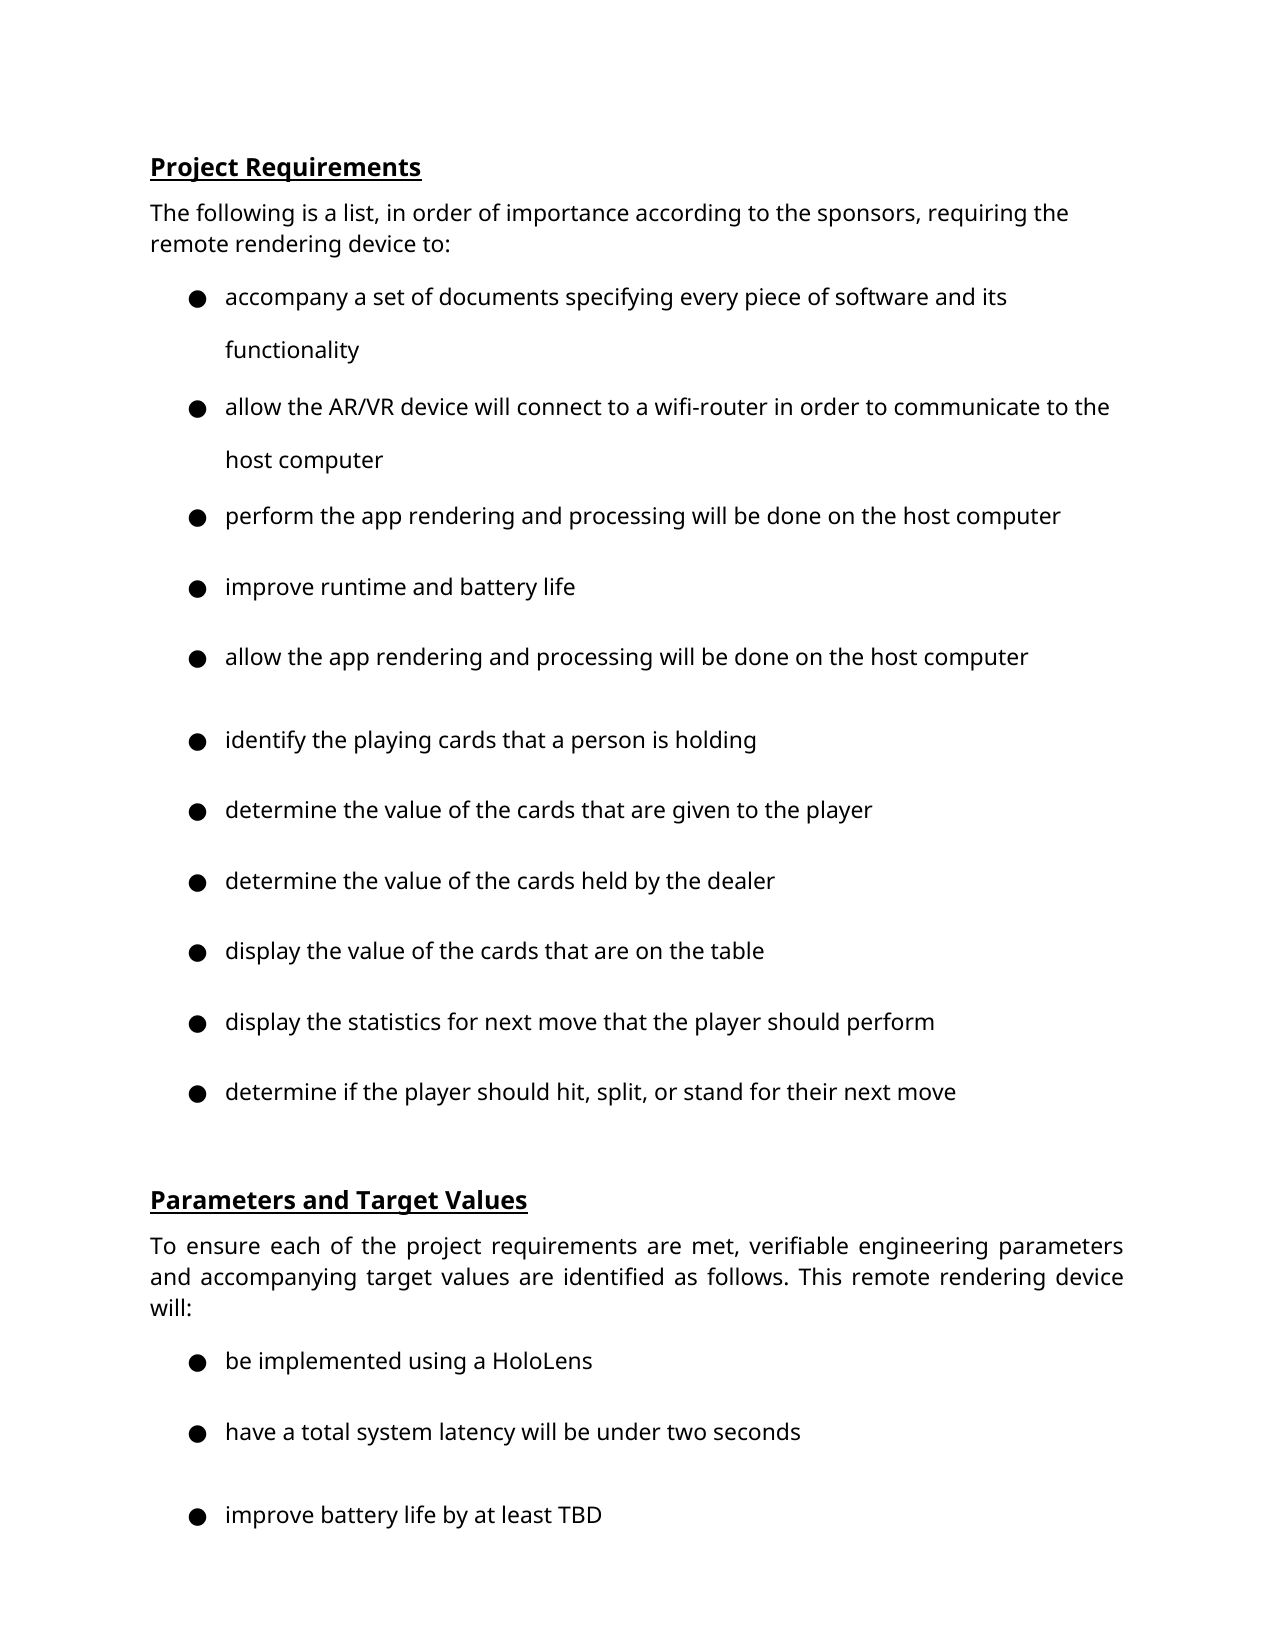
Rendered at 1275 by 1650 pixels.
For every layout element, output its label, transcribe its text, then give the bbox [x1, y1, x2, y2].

text The following is a list, in order of importance according to the sponsors, requiring the remote rendering device to: [150, 197, 1125, 259]
text Parameters and Target Values [150, 1183, 1125, 1217]
list display the value of the cards that are on the table [187, 926, 1125, 972]
list have a total system latency will be under two seconds [187, 1406, 1125, 1453]
list determine the value of the cards that are given to the player [187, 785, 1125, 832]
list identify the playing cards that a person is holding [187, 714, 1125, 761]
list determine the value of the cards held by the dealer [187, 855, 1125, 902]
list accompany a set of documents specifying every piece of software and its functionality [187, 272, 1125, 365]
list perform the app rendering and processing will be done on the host computer [187, 491, 1125, 537]
list improve battery life by at least TBD [187, 1489, 1125, 1536]
list be implemented using a HoloLens [187, 1336, 1125, 1383]
list improve runtime and battery life [187, 561, 1125, 608]
list allow the app rendering and processing will be done on the host computer [187, 631, 1125, 678]
list display the statistics for next move that the player should perform [187, 996, 1125, 1043]
text Project Requirements [150, 150, 1125, 184]
list determine if the player should hit, split, or stand for their next move [187, 1066, 1125, 1113]
text To ensure each of the project requirements are met, verifiable engineering parameters and accompanying target values are identified as follows. This remote rendering device will: [150, 1229, 1125, 1323]
list allow the AR/VR device will connect to a wifi-router in order to communicate to the host computer [187, 381, 1125, 475]
